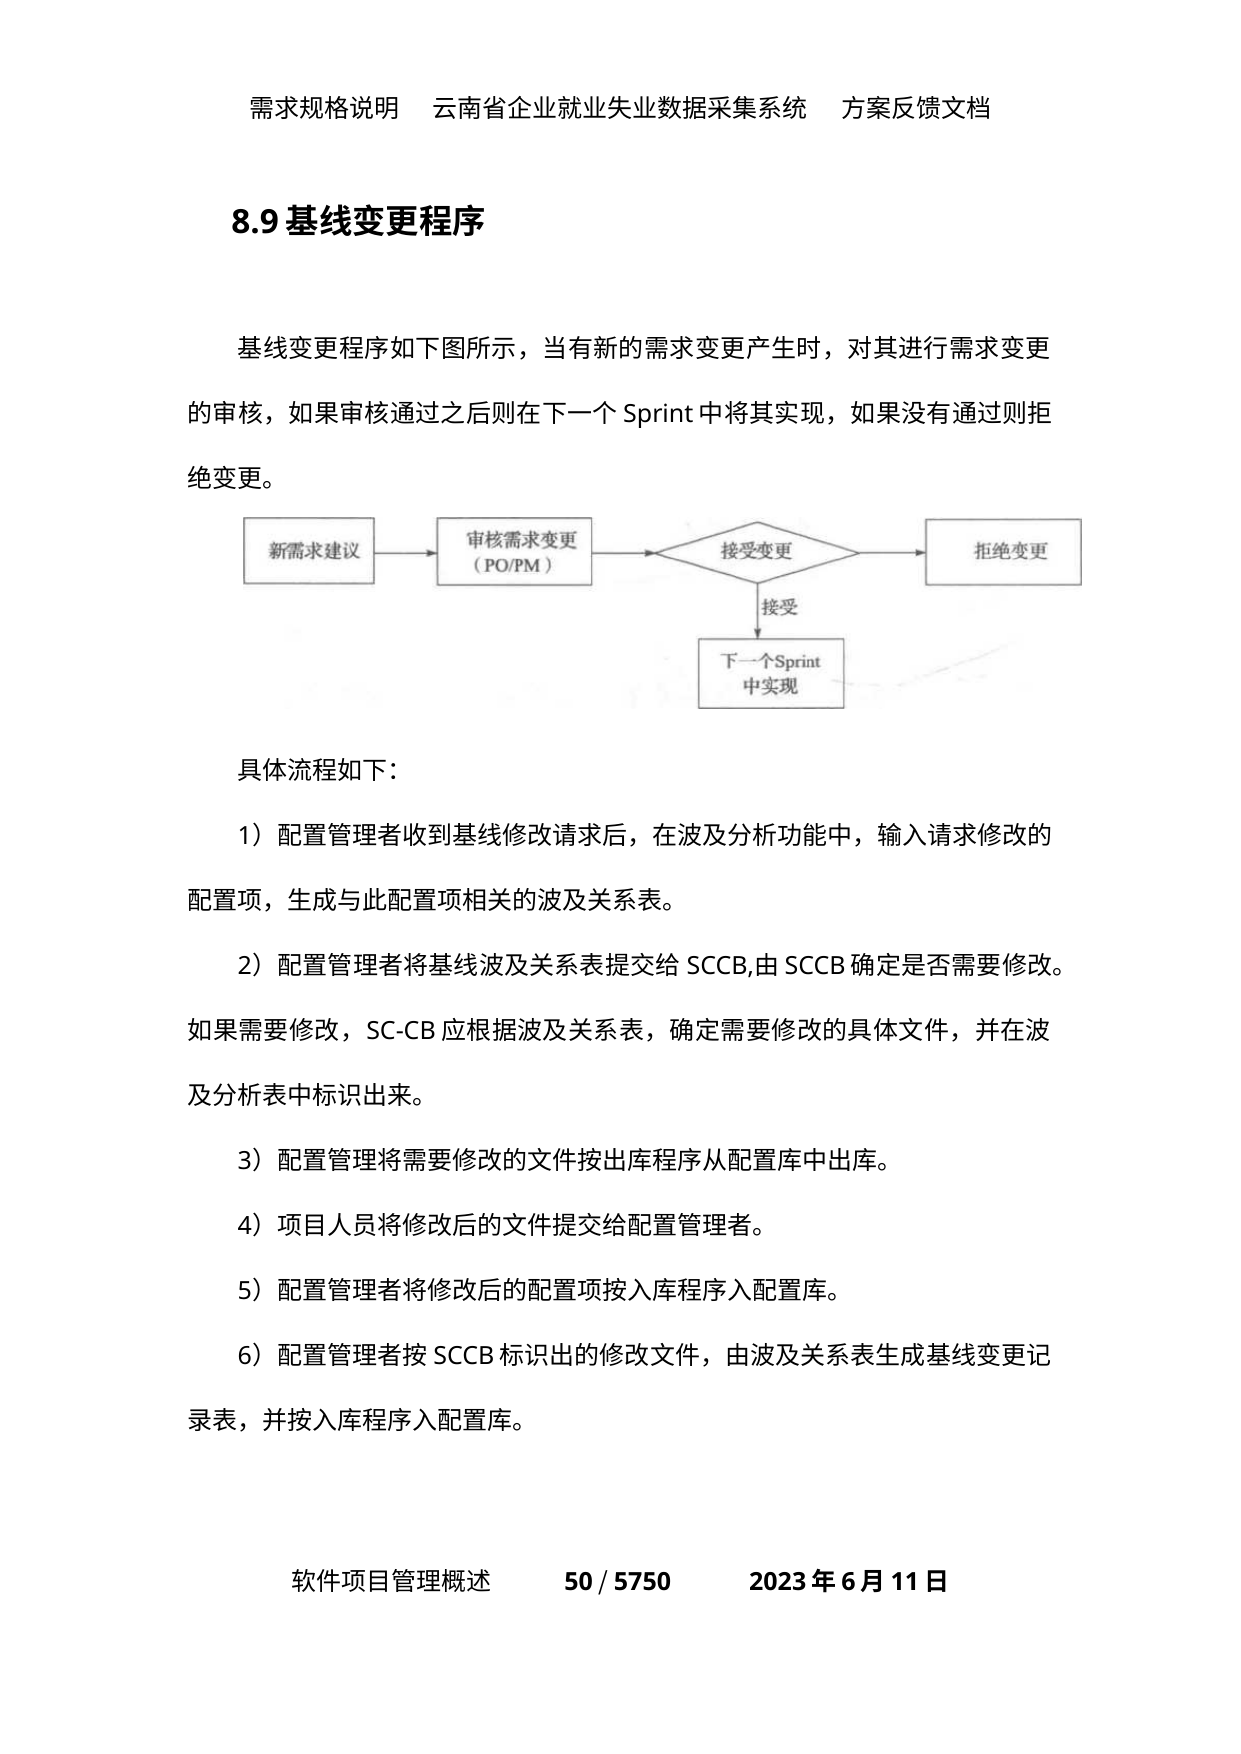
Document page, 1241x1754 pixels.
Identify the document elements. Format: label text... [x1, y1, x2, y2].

text 5）配置管理者将修改后的配置项按入库程序入配置库。 [187, 1256, 1053, 1321]
text 1）配置管理者收到基线修改请求后，在波及分析功能中，输入请求修改的配置项，生成与此配置项相关的波及关系表。 [187, 801, 1053, 931]
text 4）项目人员将修改后的文件提交给配置管理者。 [187, 1191, 1053, 1256]
text 6）配置管理者按SCCB标识出的修改文件，由波及关系表生成基线变更记录表，并按入库程序入配置库。 [187, 1321, 1053, 1451]
subtitle 8.9基线变更程序 [187, 187, 1053, 252]
text 具体流程如下： [187, 736, 1053, 801]
text 3）配置管理将需要修改的文件按出库程序从配置库中出库。 [187, 1126, 1053, 1191]
text 2）配置管理者将基线波及关系表提交给SCCB,由SCCB确定是否需要修改。如果需要修改，SC-CB应根据波及关系表，确定需要修改的具体文件，并在波及分析表中标识出来。 [187, 931, 1053, 1126]
picture [231, 508, 1096, 711]
text 基线变更程序如下图所示，当有新的需求变更产生时，对其进行需求变更的审核，如果审核通过之后则在下一个Sprint中将其实现，如果没有通过则拒绝变更。 [187, 314, 1053, 509]
